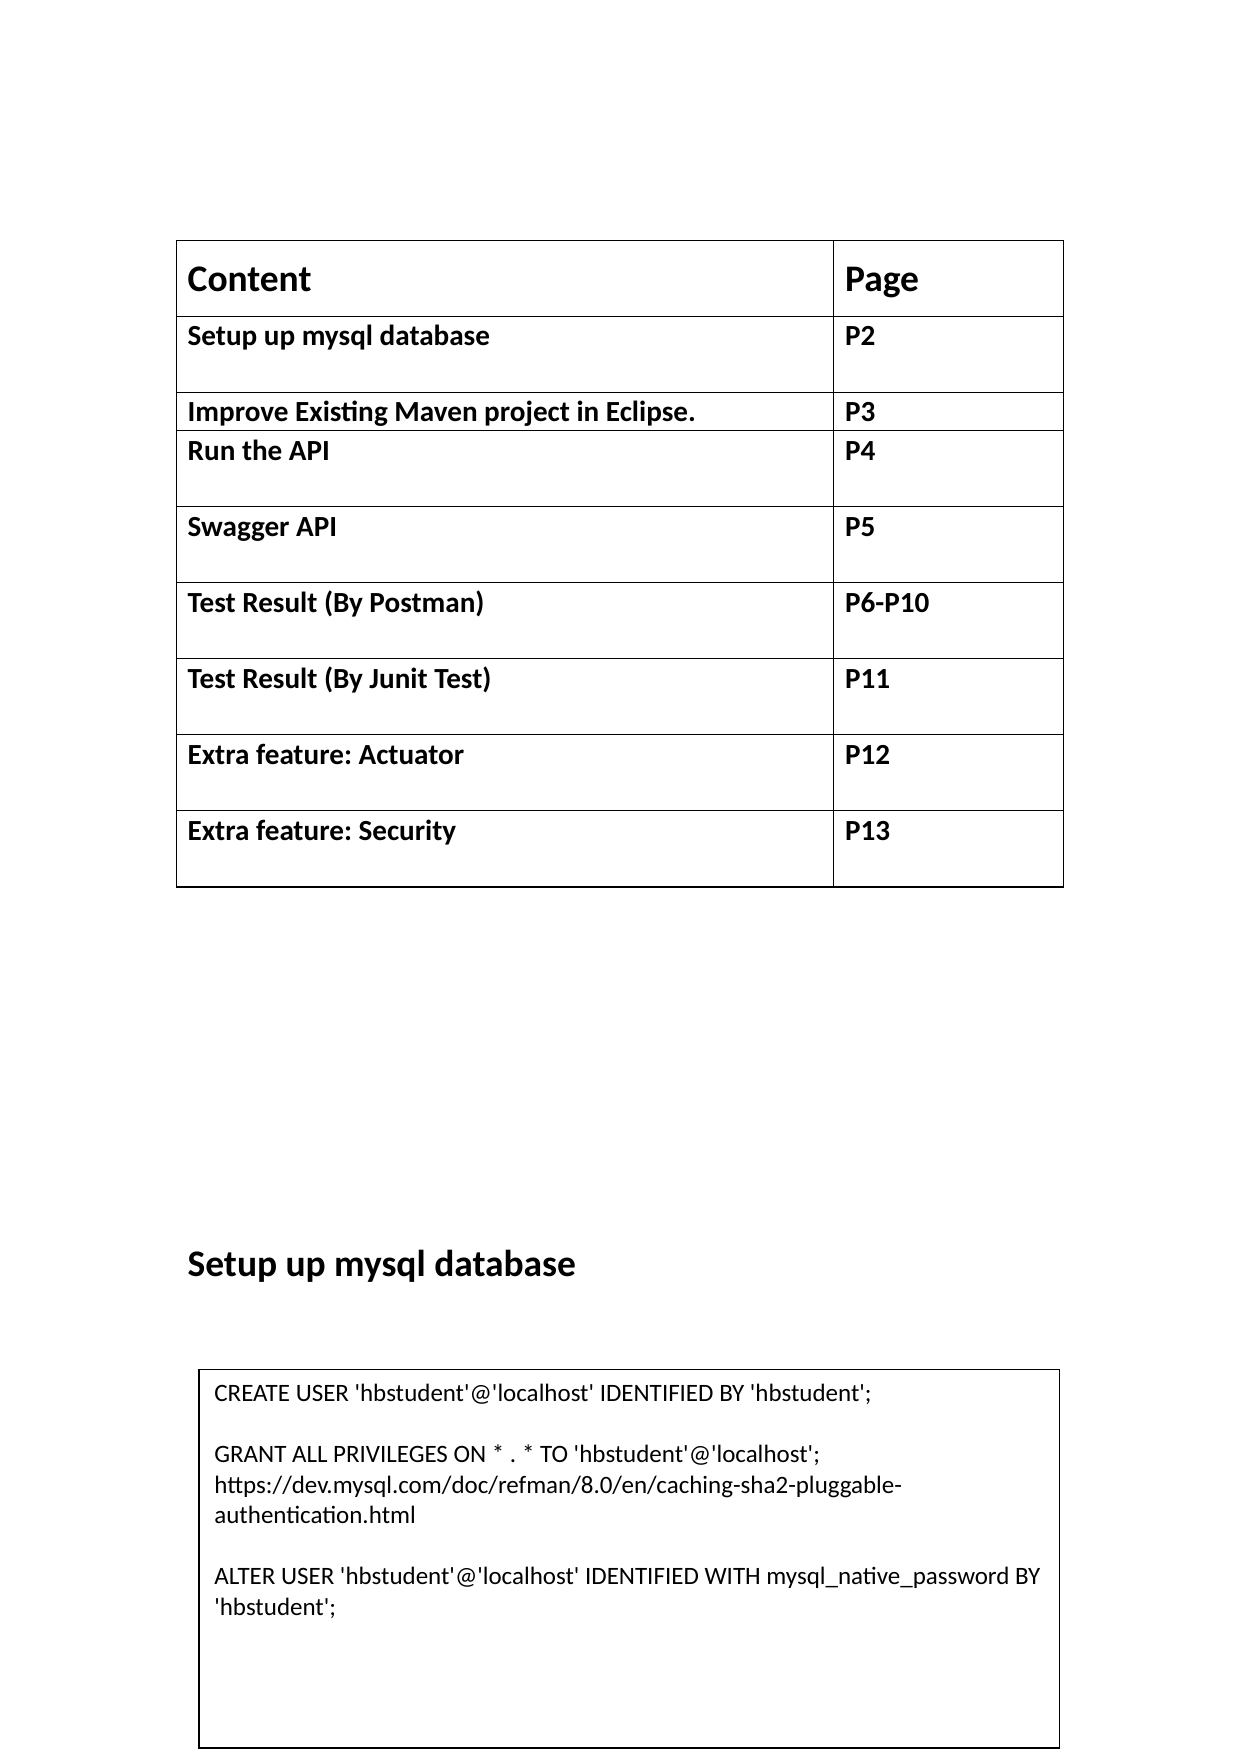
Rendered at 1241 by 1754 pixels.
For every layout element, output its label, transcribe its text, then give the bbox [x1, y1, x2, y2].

table_cell Setup up mysql database [177, 317, 833, 392]
table_cell Extra feature: Actuator [177, 735, 833, 810]
table_header Content [177, 241, 833, 316]
table_cell P12 [834, 735, 1063, 810]
table_cell Run the API [177, 431, 833, 506]
table_cell P5 [834, 507, 1063, 582]
table_cell Swagger API [177, 507, 833, 582]
table_cell Test Result (By Postman) [177, 583, 833, 658]
table_cell P13 [834, 811, 1063, 886]
table_cell P2 [834, 317, 1063, 392]
table_cell Extra feature: Security [177, 811, 833, 886]
table_cell Test Result (By Junit Test) [177, 659, 833, 734]
table_header Page [834, 241, 1063, 316]
text Setup up mysql database [187, 1225, 1053, 1300]
table_cell P6-P10 [834, 583, 1063, 658]
table_cell Improve Existing Maven project in Eclipse. [177, 393, 833, 430]
table_cell P3 [834, 393, 1063, 430]
table_cell P4 [834, 431, 1063, 506]
table_cell P11 [834, 659, 1063, 734]
